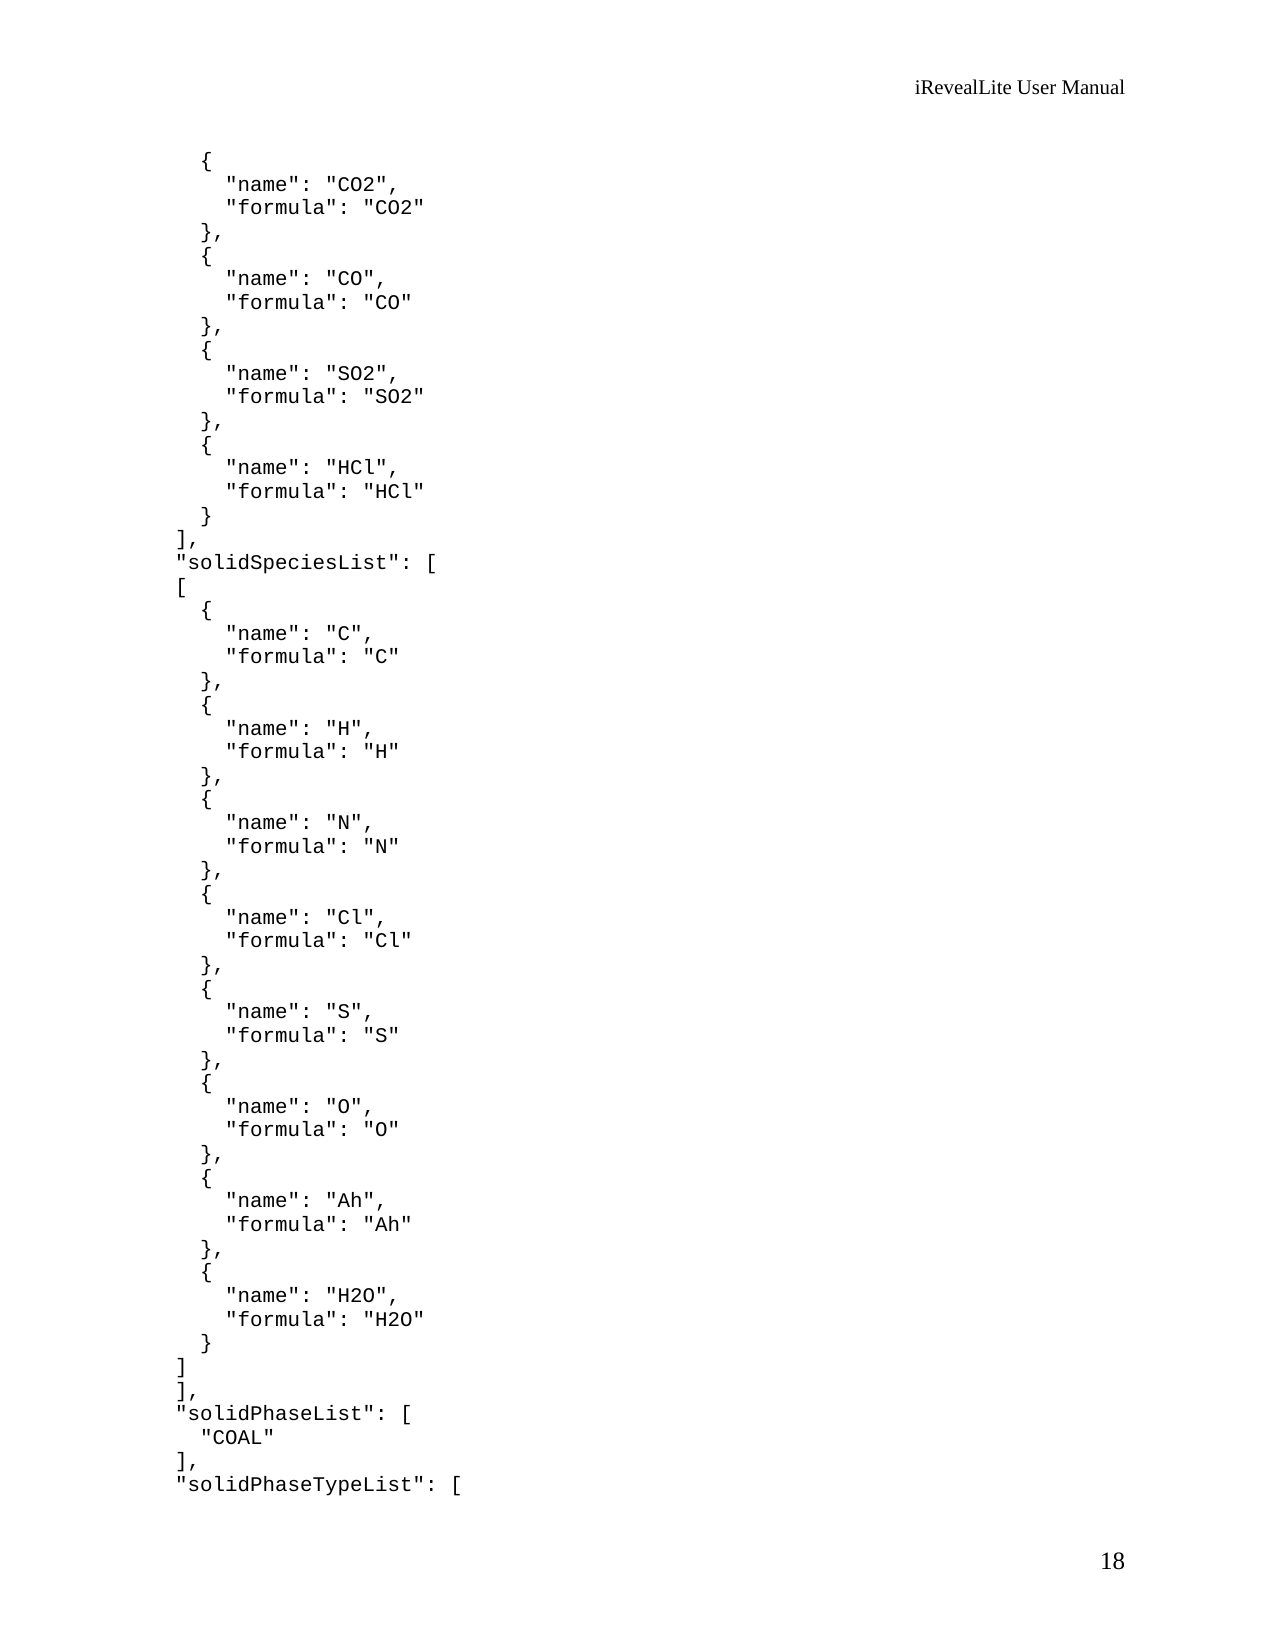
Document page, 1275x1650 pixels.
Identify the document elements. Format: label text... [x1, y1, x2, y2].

text ], [150, 528, 1125, 552]
text "name": "CO2", [150, 174, 1125, 197]
text "formula": "Ah" [150, 1214, 1125, 1238]
text "COAL" [150, 1427, 1125, 1451]
text } [150, 1332, 1125, 1356]
text "name": "C", [150, 623, 1125, 647]
text ] [150, 1356, 1125, 1379]
text "formula": "H" [150, 741, 1125, 765]
text }, [150, 1048, 1125, 1072]
text { [150, 599, 1125, 623]
text { [150, 1072, 1125, 1096]
text { [150, 244, 1125, 268]
text { [150, 1167, 1125, 1190]
text "name": "O", [150, 1096, 1125, 1119]
text "formula": "C" [150, 647, 1125, 670]
text }, [150, 316, 1125, 339]
text }, [150, 1143, 1125, 1167]
text ], [150, 1451, 1125, 1474]
text }, [150, 954, 1125, 978]
text [ [150, 576, 1125, 599]
text { [150, 339, 1125, 363]
text "formula": "SO2" [150, 386, 1125, 410]
text ], [150, 1379, 1125, 1403]
text { [150, 1261, 1125, 1285]
text "solidPhaseTypeList": [ [150, 1474, 1125, 1498]
text "solidSpeciesList": [ [150, 552, 1125, 576]
text "name": "SO2", [150, 363, 1125, 386]
text "formula": "H2O" [150, 1309, 1125, 1332]
text "solidPhaseList": [ [150, 1403, 1125, 1427]
text "formula": "N" [150, 836, 1125, 859]
text }, [150, 765, 1125, 788]
text { [150, 694, 1125, 717]
text "name": "Ah", [150, 1190, 1125, 1214]
text }, [150, 221, 1125, 244]
text "name": "N", [150, 812, 1125, 836]
text "name": "Cl", [150, 907, 1125, 930]
text { [150, 150, 1125, 174]
text "formula": "CO2" [150, 197, 1125, 221]
text "formula": "HCl" [150, 481, 1125, 505]
text { [150, 978, 1125, 1001]
text { [150, 788, 1125, 812]
text { [150, 883, 1125, 907]
text "name": "CO", [150, 268, 1125, 292]
text "formula": "CO" [150, 292, 1125, 316]
text "name": "H2O", [150, 1285, 1125, 1309]
text "name": "H", [150, 717, 1125, 741]
text "formula": "S" [150, 1025, 1125, 1048]
text }, [150, 670, 1125, 694]
text } [150, 505, 1125, 528]
text }, [150, 410, 1125, 434]
text "formula": "Cl" [150, 930, 1125, 954]
text }, [150, 1238, 1125, 1261]
text }, [150, 859, 1125, 883]
text "name": "S", [150, 1001, 1125, 1025]
text { [150, 434, 1125, 457]
text "formula": "O" [150, 1119, 1125, 1143]
text "name": "HCl", [150, 457, 1125, 481]
